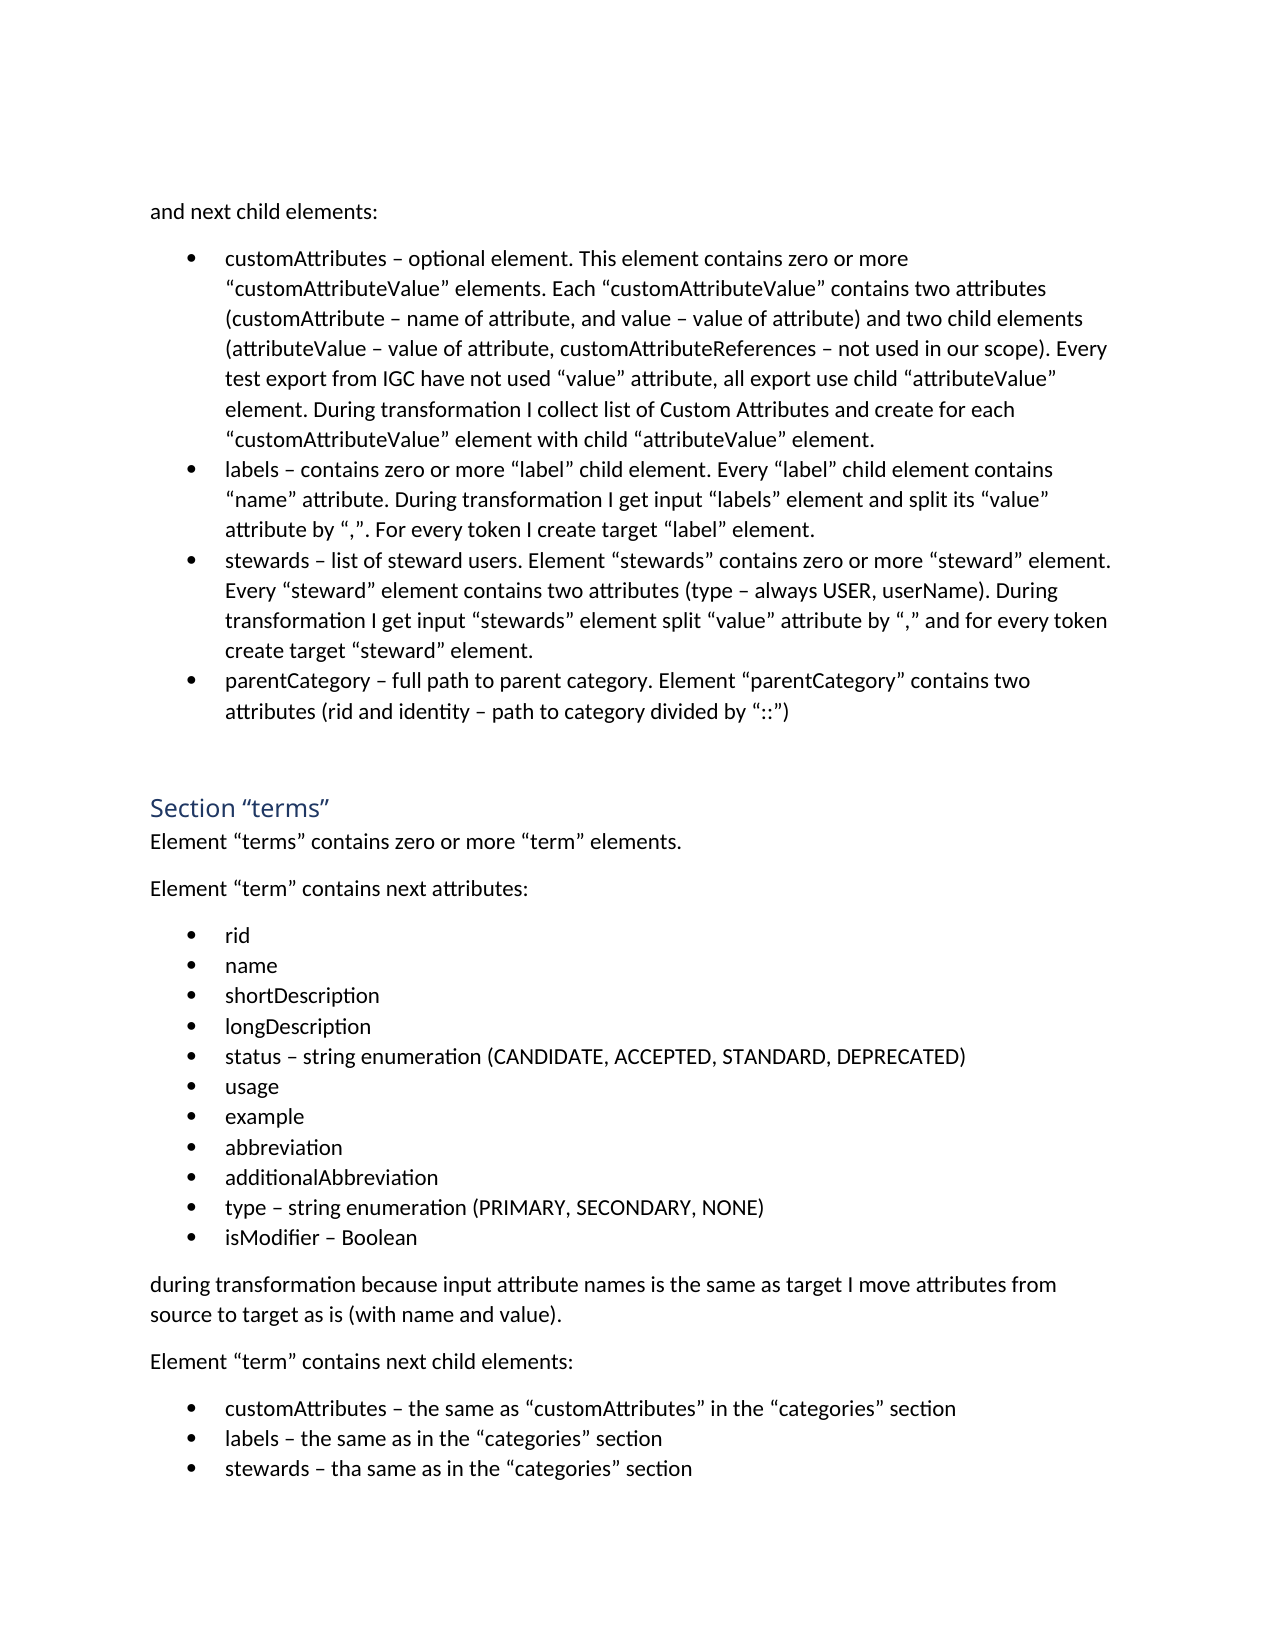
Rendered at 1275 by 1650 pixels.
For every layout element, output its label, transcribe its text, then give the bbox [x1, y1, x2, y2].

list abbreviation [187, 1133, 1125, 1161]
list type – string enumeration (PRIMARY, SECONDARY, NONE) [187, 1193, 1125, 1221]
text during transformation because input attribute names is the same as target I move attributes from source to target as is (with name and value). [150, 1270, 1125, 1328]
list stewards – tha same as in the “categories” section [187, 1454, 1125, 1482]
list rid [187, 921, 1125, 949]
subtitle Section “terms” [150, 791, 1125, 825]
list longDescription [187, 1012, 1125, 1040]
list status – string enumeration (CANDIDATE, ACCEPTED, STANDARD, DEPRECATED) [187, 1042, 1125, 1070]
text Element “term” contains next attributes: [150, 874, 1125, 902]
list shortDescription [187, 982, 1125, 1009]
text Element “terms” contains zero or more “term” elements. [150, 827, 1125, 855]
list customAttributes – the same as “customAttributes” in the “categories” section [187, 1394, 1125, 1422]
list parentCategory – full path to parent category. Element “parentCategory” contains two attributes (rid and identity – path to category divided by “::”) [187, 667, 1125, 725]
text Element “term” contains next child elements: [150, 1347, 1125, 1375]
list labels – the same as in the “categories” section [187, 1424, 1125, 1452]
list labels – contains zero or more “label” child element. Every “label” child element contains “name” attribute. During transformation I get input “labels” element and split its “value” attribute by “,”. For every token I create target “label” element. [187, 455, 1125, 544]
list customAttributes – optional element. This element contains zero or more “customAttributeValue” elements. Each “customAttributeValue” contains two attributes (customAttribute – name of attribute, and value – value of attribute) and two child elements (attributeValue – value of attribute, customAttributeReferences – not used in our scope). Every test export from IGC have not used “value” attribute, all export use child “attributeValue” element. During transformation I collect list of Custom Attributes and create for each “customAttributeValue” element with child “attributeValue” element. [187, 244, 1125, 453]
list example [187, 1102, 1125, 1130]
list name [187, 951, 1125, 979]
list additionalAbbreviation [187, 1163, 1125, 1191]
list usage [187, 1072, 1125, 1100]
list stewards – list of steward users. Element “stewards” contains zero or more “steward” element. Every “steward” element contains two attributes (type – always USER, userName). During transformation I get input “stewards” element split “value” attribute by “,” and for every token create target “steward” element. [187, 546, 1125, 664]
list isModifier – Boolean [187, 1223, 1125, 1251]
text and next child elements: [150, 197, 1125, 225]
